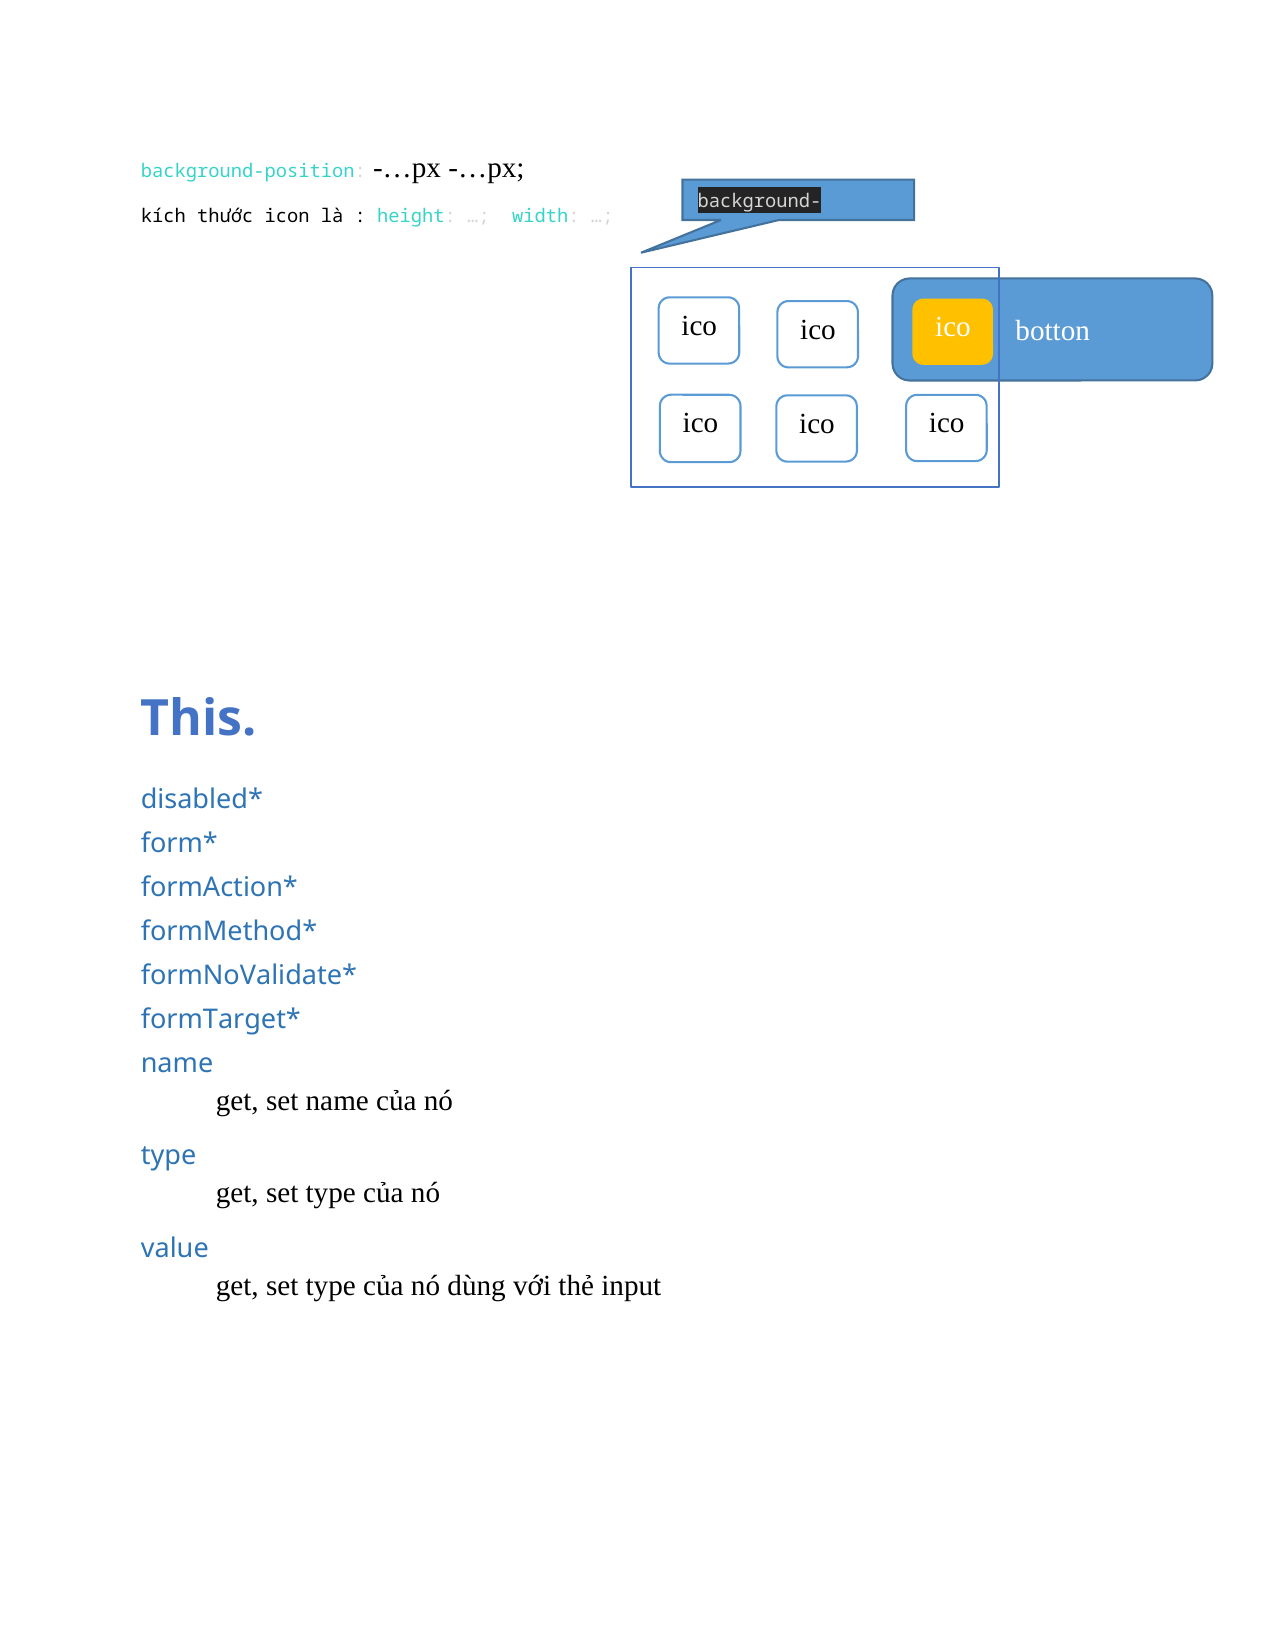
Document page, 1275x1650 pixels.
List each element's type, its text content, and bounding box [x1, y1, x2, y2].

subtitle type [141, 1136, 1125, 1172]
text background-position: -…px -…px; [141, 150, 1125, 183]
text get, set name của nó [141, 1083, 1125, 1116]
subtitle formNoValidate* [141, 955, 1125, 992]
subtitle disabled* [141, 779, 1125, 816]
subtitle formMethod* [141, 911, 1125, 948]
subtitle This. [141, 682, 1125, 750]
text kích thước icon là : height: …; width: …; [141, 203, 710, 228]
subtitle name [141, 1043, 1125, 1080]
text get, set type của nó [141, 1175, 1125, 1209]
subtitle form* [141, 823, 1125, 860]
text kích thước icon là : height: …; width: …; [754, 203, 1125, 228]
subtitle formTarget* [141, 999, 1125, 1036]
subtitle formAction* [141, 867, 1125, 904]
text get, set type của nó dùng với thẻ input [141, 1268, 1125, 1302]
subtitle value [141, 1228, 1125, 1265]
